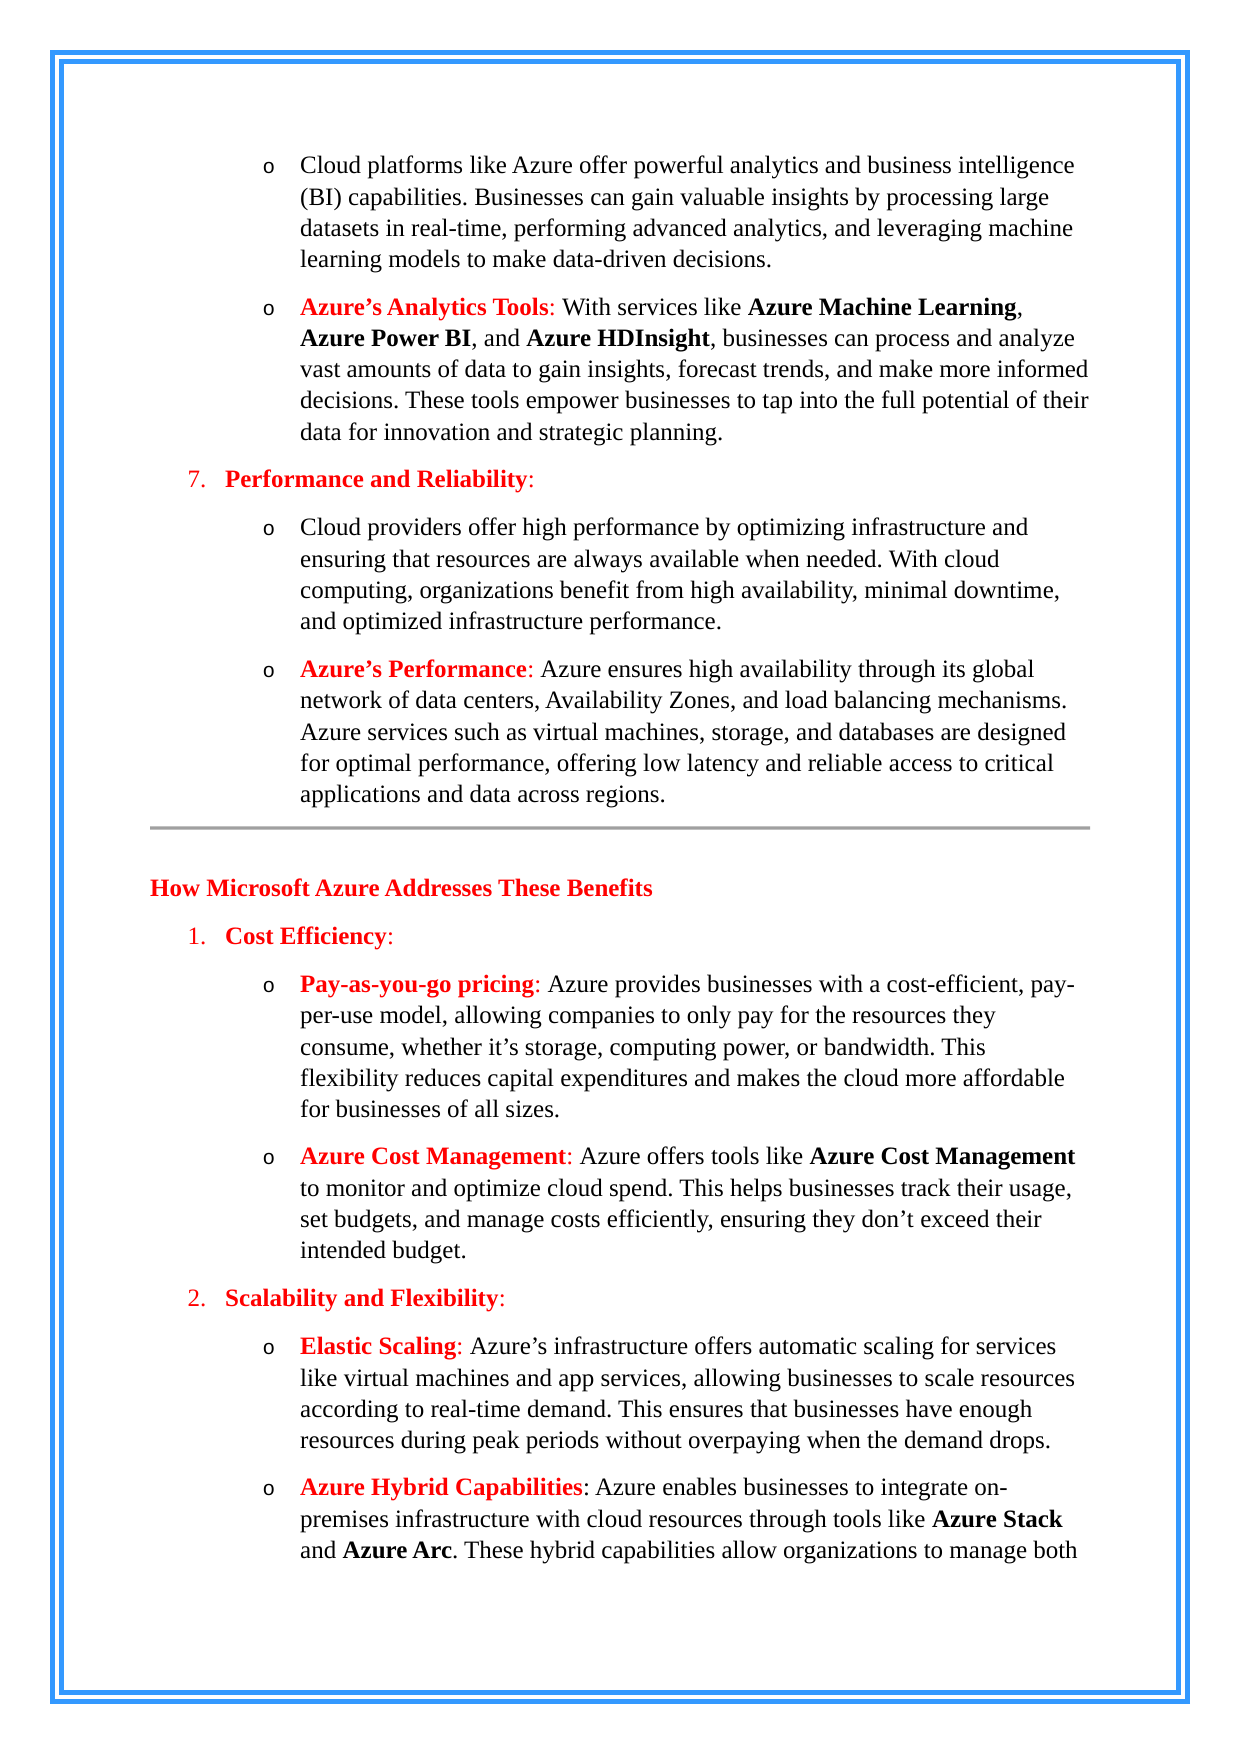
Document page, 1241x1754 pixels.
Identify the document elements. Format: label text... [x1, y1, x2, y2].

list Azure Cost Management: Azure offers tools like Azure Cost Management to monitor and optimize cloud spend. This helps businesses track their usage, set budgets, and manage costs efficiently, ensuring they don’t exceed their intended budget. [262, 1141, 1090, 1264]
list Azure’s Analytics Tools: With services like Azure Machine Learning, Azure Power BI, and Azure HDInsight, businesses can process and analyze vast amounts of data to gain insights, forecast trends, and make more informed decisions. These tools empower businesses to tap into the full potential of their data for innovation and strategic planning. [262, 292, 1090, 445]
list Pay-as-you-go pricing: Azure provides businesses with a cost-efficient, pay-per-use model, allowing companies to only pay for the resources they consume, whether it’s storage, computing power, or bandwidth. This flexibility reduces capital expenditures and makes the cloud more affordable for businesses of all sizes. [262, 969, 1090, 1122]
list Scalability and Flexibility: [187, 1283, 1090, 1312]
list Azure’s Performance: Azure ensures high availability through its global network of data centers, Availability Zones, and load balancing mechanisms. Azure services such as virtual machines, storage, and databases are designed for optimal performance, offering low latency and reliable access to critical applications and data across regions. [262, 654, 1090, 807]
list Performance and Reliability: [187, 464, 1090, 493]
text How Microsoft Azure Addresses These Benefits [150, 873, 1090, 902]
list Elastic Scaling: Azure’s infrastructure offers automatic scaling for services like virtual machines and app services, allowing businesses to scale resources according to real-time demand. This ensures that businesses have enough resources during peak periods without overpaying when the demand drops. [262, 1331, 1090, 1453]
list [262, 1472, 1090, 1564]
list Cost Efficiency: [187, 921, 1090, 950]
list Cloud platforms like Azure offer powerful analytics and business intelligence (BI) capabilities. Businesses can gain valuable insights by processing large datasets in real-time, performing advanced analytics, and leveraging machine learning models to make data-driven decisions. [262, 150, 1090, 273]
list Cloud providers offer high performance by optimizing infrastructure and ensuring that resources are always available when needed. With cloud computing, organizations benefit from high availability, minimal downtime, and optimized infrastructure performance. [262, 512, 1090, 635]
